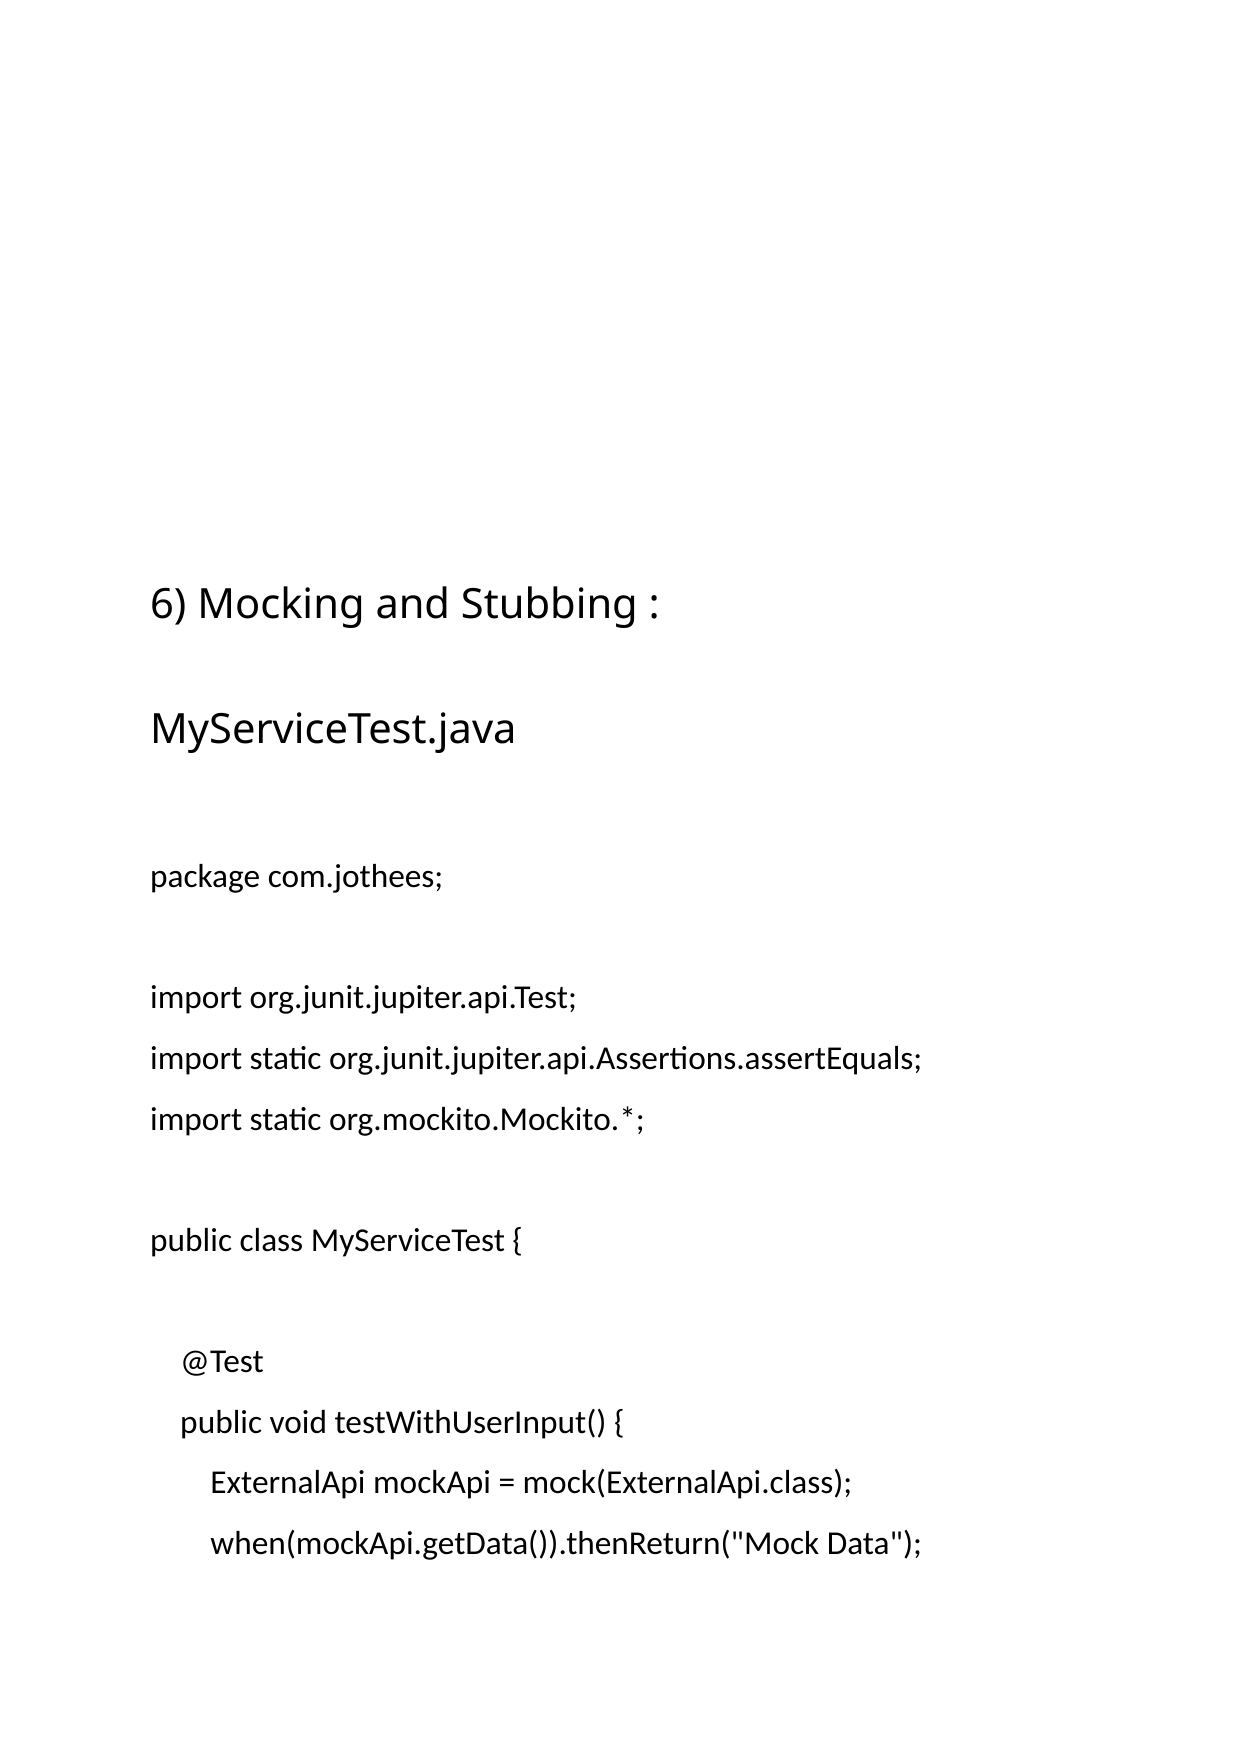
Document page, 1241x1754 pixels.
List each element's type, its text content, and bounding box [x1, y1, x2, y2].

text import org.junit.jupiter.api.Test; [150, 976, 1090, 1017]
text import static org.mockito.Mockito.*; [150, 1097, 1090, 1138]
text 6) Mocking and Stubbing : [150, 574, 1090, 631]
text package com.jothees; [150, 855, 1090, 896]
text public void testWithUserInput() { [150, 1401, 1090, 1441]
text when(mockApi.getData()).thenReturn("Mock Data"); [150, 1522, 1090, 1563]
text MyServiceTest.java [150, 699, 1090, 756]
text ExternalApi mockApi = mock(ExternalApi.class); [150, 1461, 1090, 1502]
text @Test [150, 1340, 1090, 1381]
text public class MyServiceTest { [150, 1219, 1090, 1259]
text import static org.junit.jupiter.api.Assertions.assertEquals; [150, 1037, 1090, 1078]
